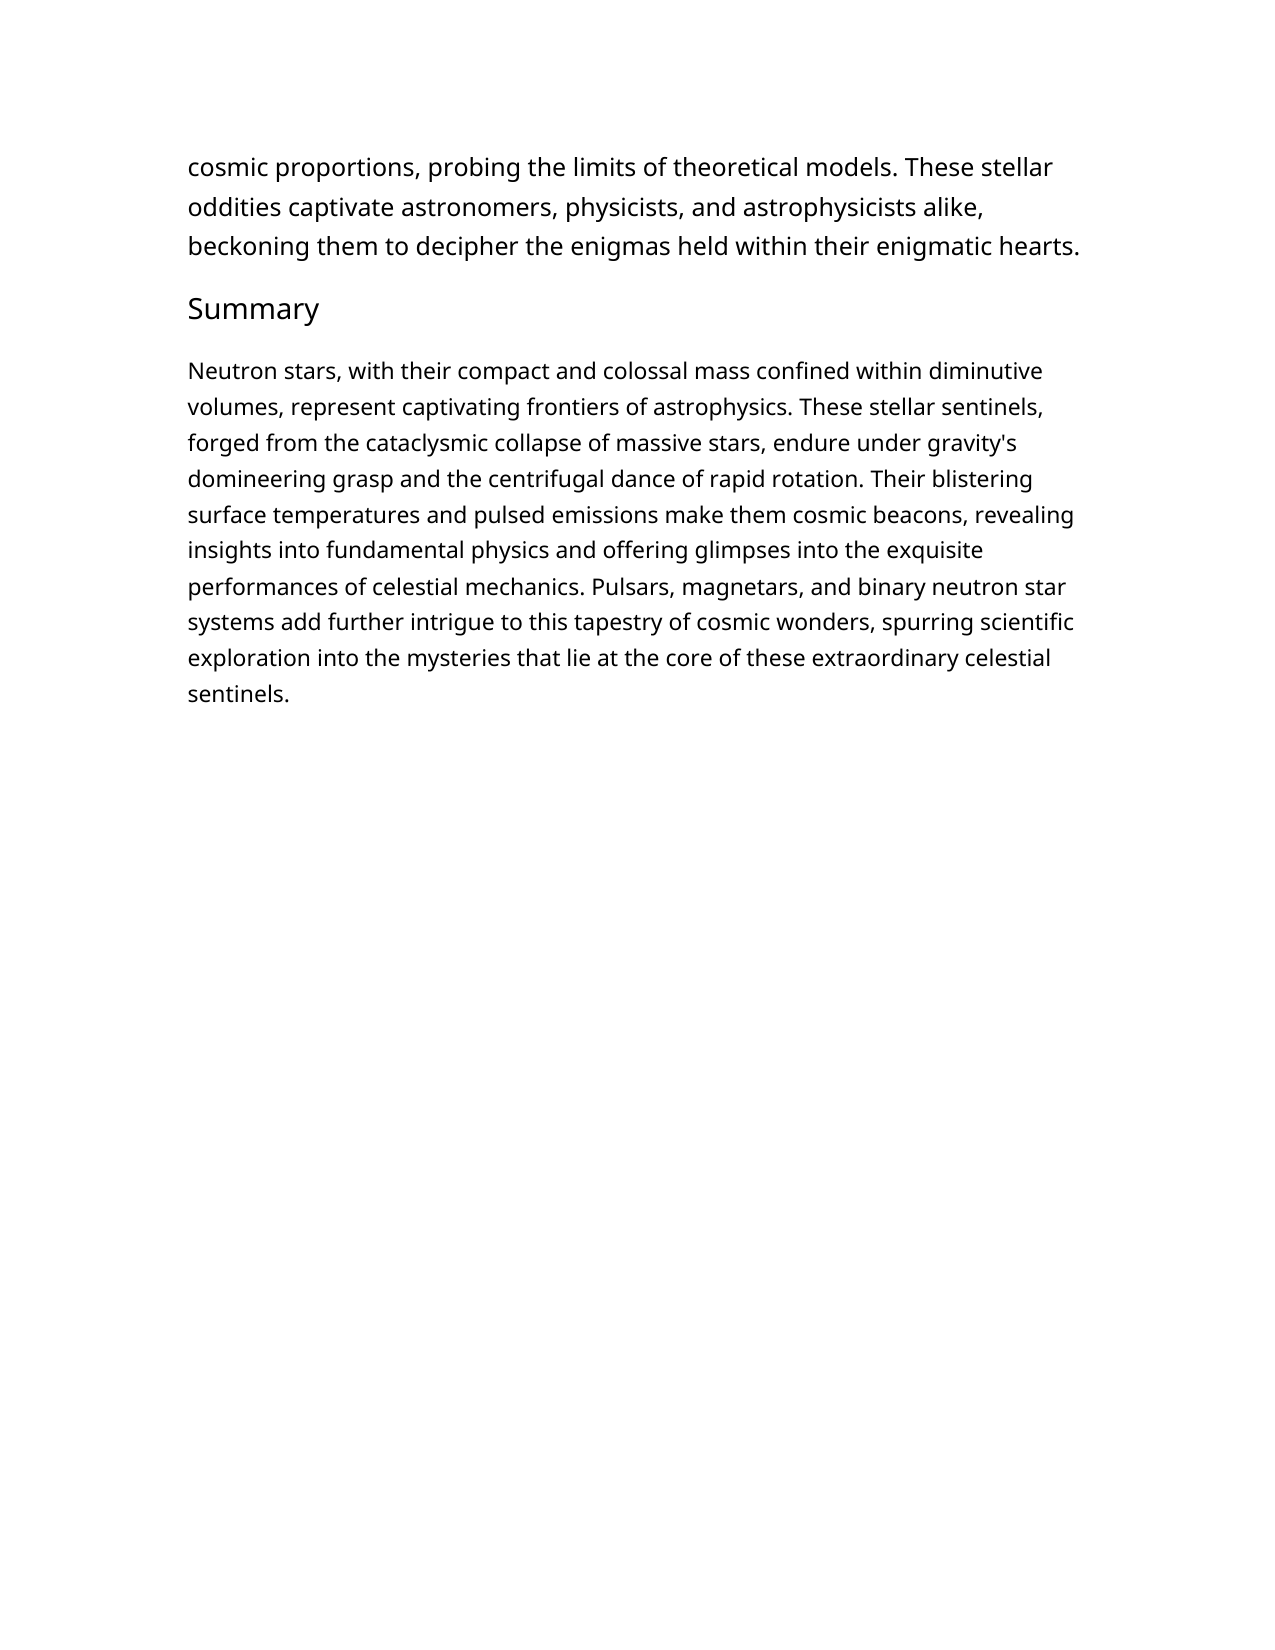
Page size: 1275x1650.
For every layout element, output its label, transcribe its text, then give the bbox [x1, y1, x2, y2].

text Neutron stars, with their compact and colossal mass confined within diminutive volumes, represent captivating frontiers of astrophysics. These stellar sentinels, forged from the cataclysmic collapse of massive stars, endure under gravity's domineering grasp and the centrifugal dance of rapid rotation. Their blistering surface temperatures and pulsed emissions make them cosmic beacons, revealing insights into fundamental physics and offering glimpses into the exquisite performances of celestial mechanics. Pulsars, magnetars, and binary neutron star systems add further intrigue to this tapestry of cosmic wonders, spurring scientific exploration into the mysteries that lie at the core of these extraordinary celestial sentinels. [187, 355, 1087, 709]
text Summary [187, 288, 1087, 328]
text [187, 150, 1087, 262]
